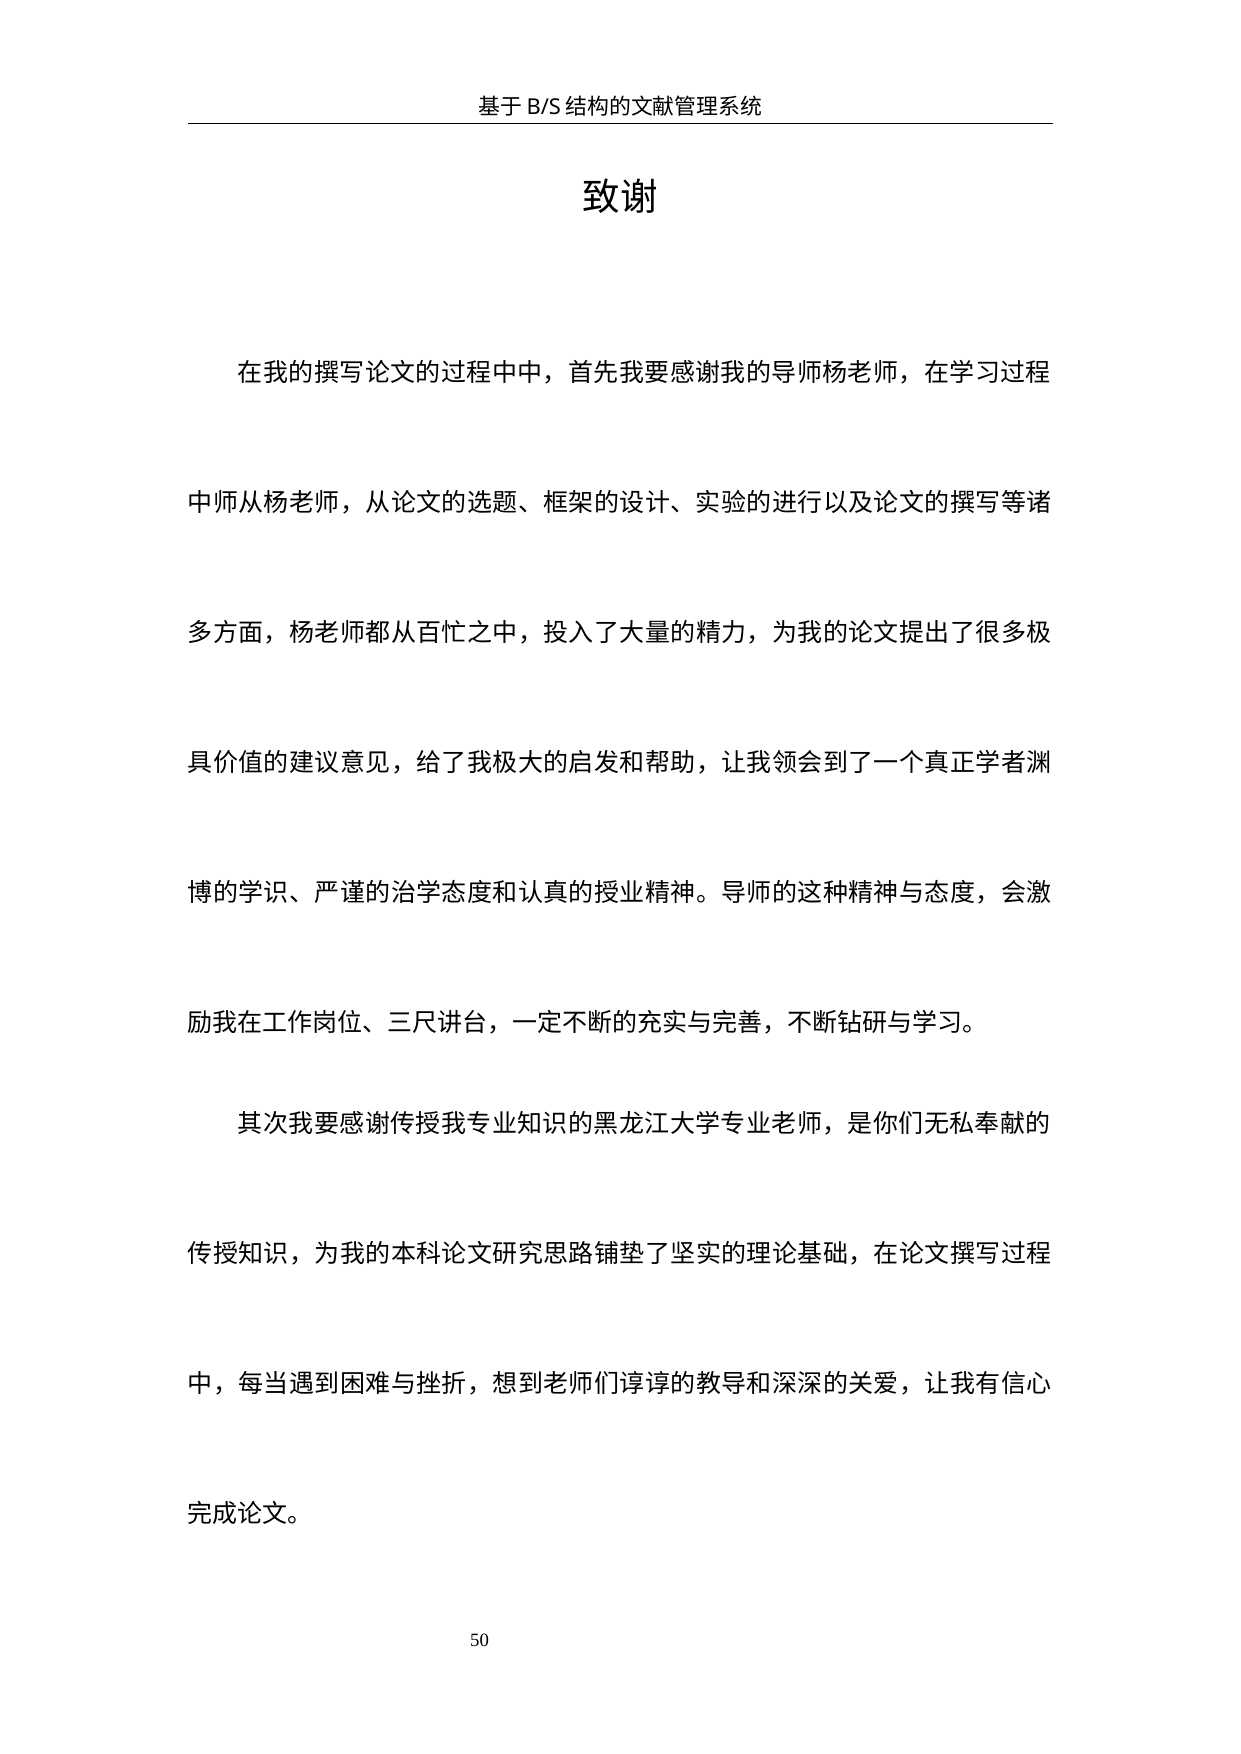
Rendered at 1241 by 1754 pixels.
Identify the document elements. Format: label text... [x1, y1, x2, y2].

subtitle 致谢 [187, 162, 1053, 227]
text 其次我要感谢传授我专业知识的黑龙江大学专业老师，是你们无私奉献的传授知识，为我的本科论文研究思路铺垫了坚实的理论基础，在论文撰写过程中，每当遇到困难与挫折，想到老师们谆谆的教导和深深的关爱，让我有信心完成论文。 [187, 1089, 1053, 1544]
text 在我的撰写论文的过程中中，首先我要感谢我的导师杨老师，在学习过程中师从杨老师，从论文的选题、框架的设计、实验的进行以及论文的撰写等诸多方面，杨老师都从百忙之中，投入了大量的精力，为我的论文提出了很多极具价值的建议意见，给了我极大的启发和帮助，让我领会到了一个真正学者渊博的学识、严谨的治学态度和认真的授业精神。导师的这种精神与态度，会激励我在工作岗位、三尺讲台，一定不断的充实与完善，不断钻研与学习。 [187, 338, 1053, 1053]
